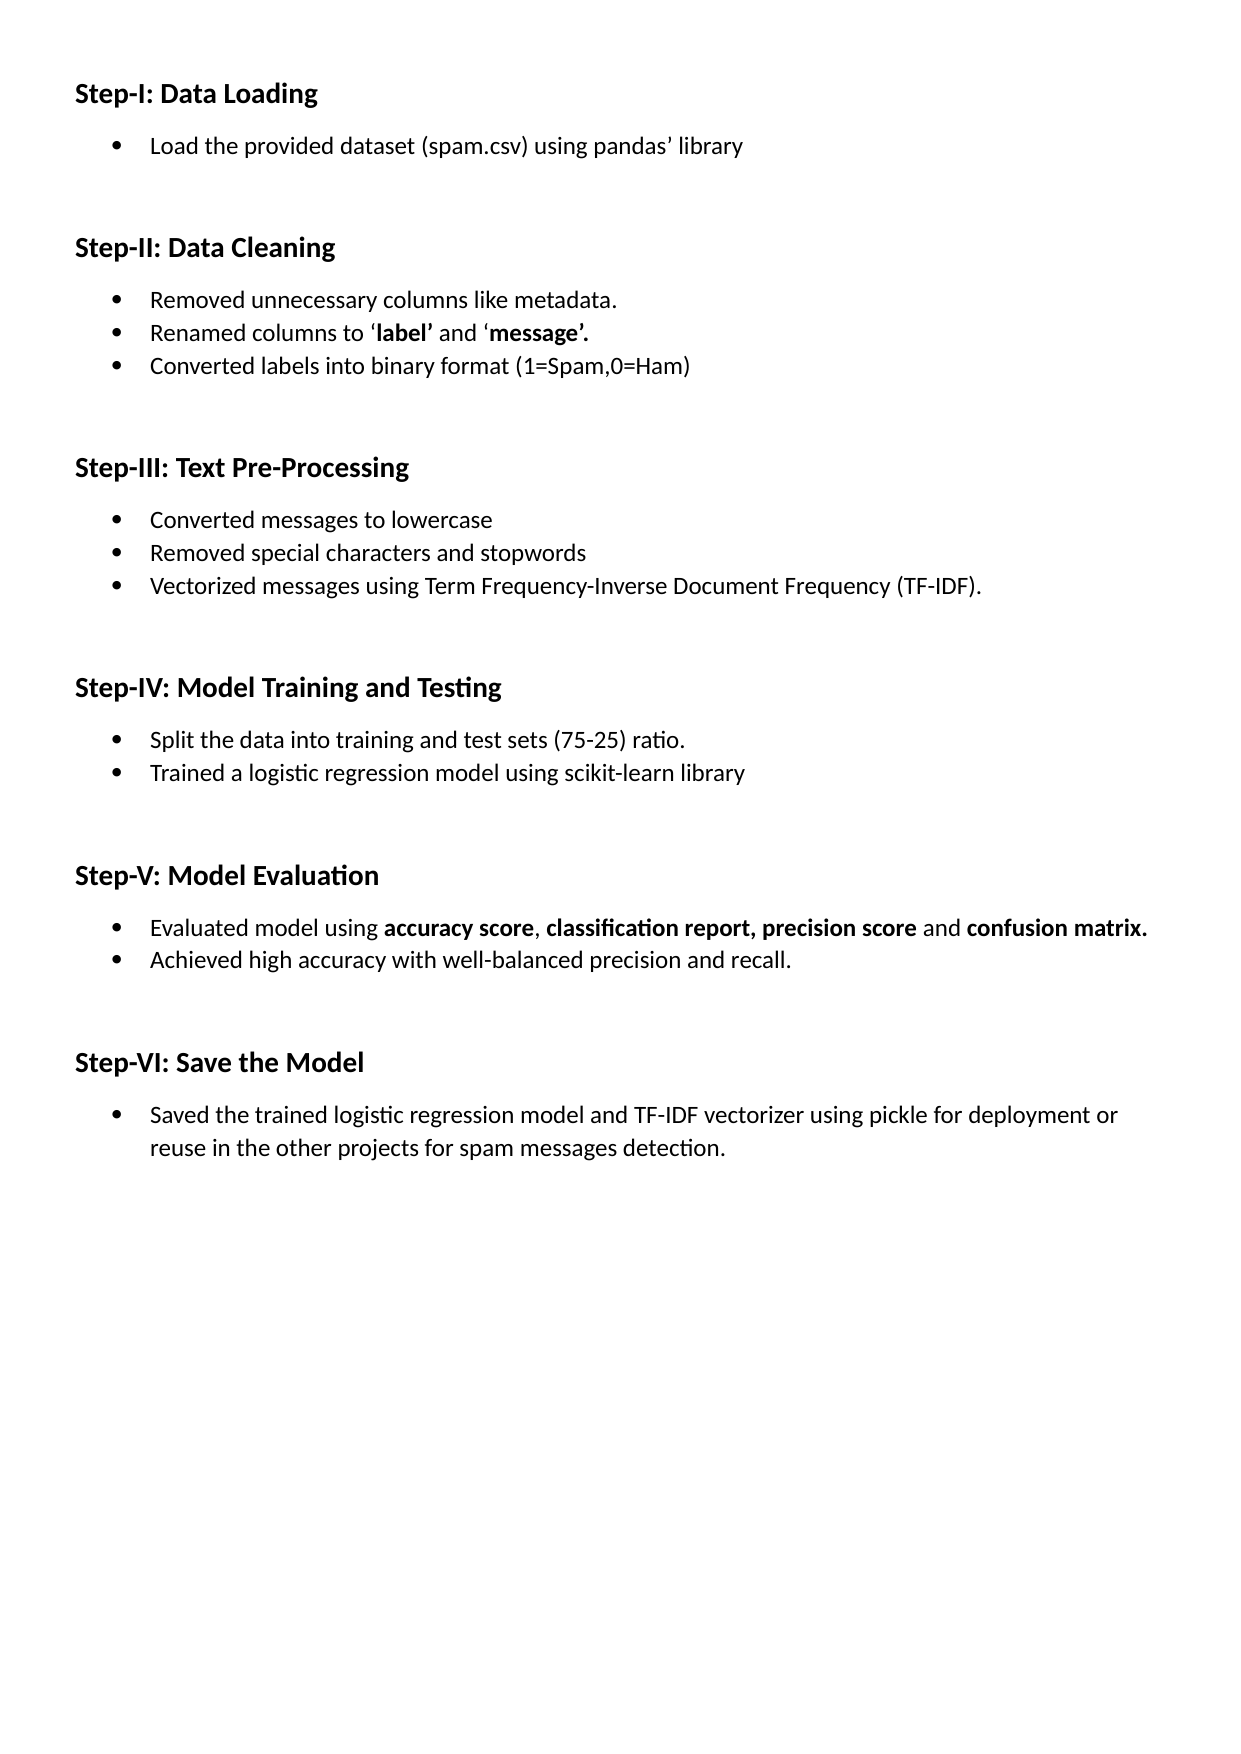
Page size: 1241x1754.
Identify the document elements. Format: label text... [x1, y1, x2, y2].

text Step-VI: Save the Model [75, 1044, 1165, 1079]
list Renamed columns to ‘label’ and ‘message’. [112, 317, 1165, 348]
list Removed special characters and stopwords [112, 537, 1165, 568]
list Achieved high accuracy with well-balanced precision and recall. [112, 945, 1165, 975]
text Step-V: Model Evaluation [75, 857, 1165, 892]
list Vectorized messages using Term Frequency-Inverse Document Frequency (TF-IDF). [112, 570, 1165, 601]
list Split the data into training and test sets (75-25) ratio. [112, 724, 1165, 755]
list Saved the trained logistic regression model and TF-IDF vectorizer using pickle for deployment or reuse in the other projects for spam messages detection. [112, 1099, 1165, 1162]
list Converted labels into binary format (1=Spam,0=Ham) [112, 350, 1165, 381]
list Removed unnecessary columns like metadata. [112, 284, 1165, 315]
text Step-II: Data Cleaning [75, 229, 1165, 265]
list Trained a logistic regression model using scikit-learn library [112, 757, 1165, 788]
list Load the provided dataset (spam.csv) using pandas’ library [112, 130, 1165, 161]
text Step-III: Text Pre-Processing [75, 449, 1165, 485]
list Converted messages to lowercase [112, 504, 1165, 535]
text Step-IV: Model Training and Testing [75, 669, 1165, 705]
list Evaluated model using accuracy score, classification report, precision score and confusion matrix. [112, 912, 1165, 942]
text Step-I: Data Loading [75, 75, 1165, 111]
